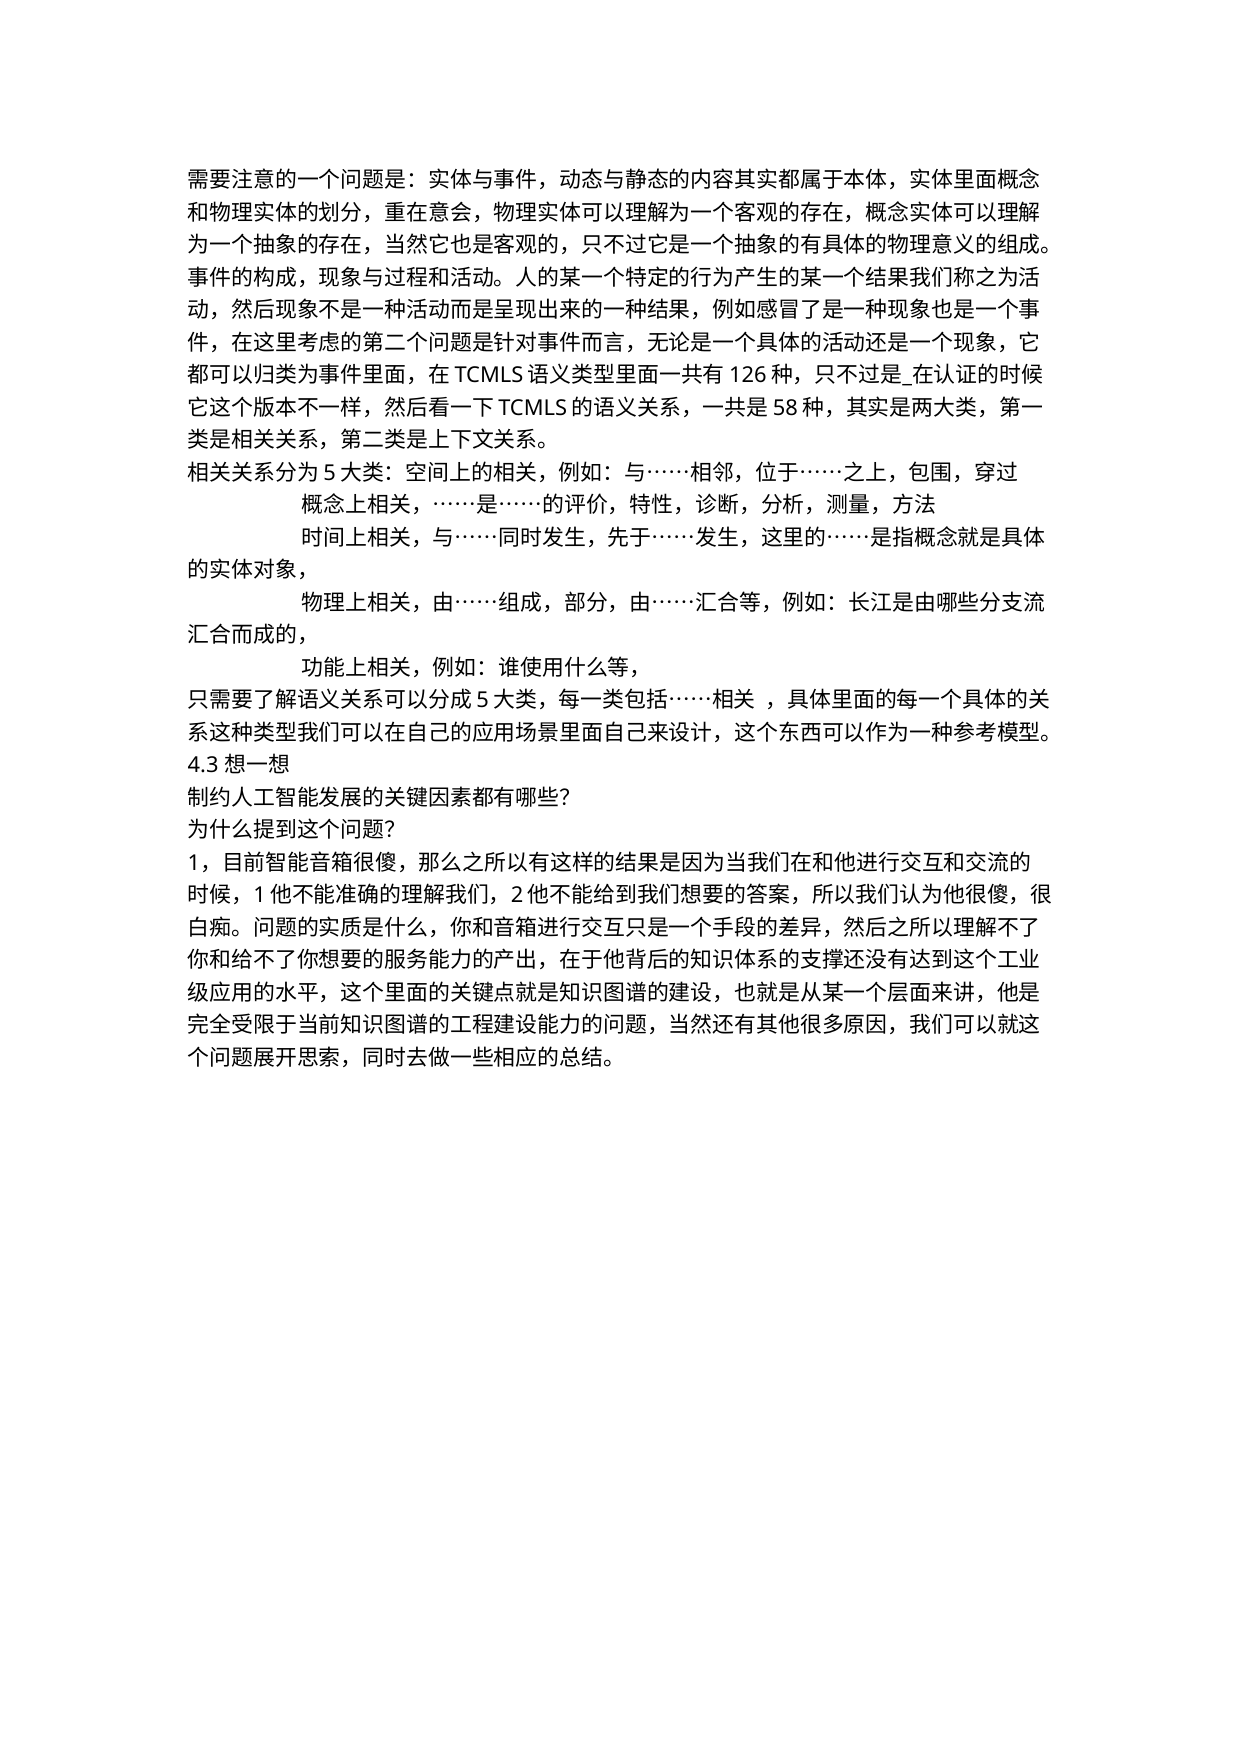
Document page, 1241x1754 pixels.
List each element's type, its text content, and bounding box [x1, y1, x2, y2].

text 只需要了解语义关系可以分成5大类，每一类包括……相关 ，具体里面的每一个具体的关系这种类型我们可以在自己的应用场景里面自己来设计，这个东西可以作为一种参考模型。 [187, 682, 1053, 747]
text 事件的构成，现象与过程和活动。人的某一个特定的行为产生的某一个结果我们称之为活动，然后现象不是一种活动而是呈现出来的一种结果，例如感冒了是一种现象也是一个事件，在这里考虑的第二个问题是针对事件而言，无论是一个具体的活动还是一个现象，它都可以归类为事件里面，在TCMLS语义类型里面一共有126种，只不过是_在认证的时候它这个版本不一样，然后看一下TCMLS的语义关系，一共是58种，其实是两大类，第一类是相关关系，第二类是上下文关系。 [187, 259, 1053, 454]
text 时间上相关，与……同时发生，先于……发生，这里的……是指概念就是具体的实体对象， [187, 519, 1053, 584]
text 物理上相关，由……组成，部分，由……汇合等，例如：长江是由哪些分支流汇合而成的， [187, 584, 1053, 649]
text 相关关系分为5大类：空间上的相关，例如：与……相邻，位于……之上，包围，穿过 [187, 454, 1053, 487]
text 1，目前智能音箱很傻，那么之所以有这样的结果是因为当我们在和他进行交互和交流的时候，1他不能准确的理解我们，2他不能给到我们想要的答案，所以我们认为他很傻，很白痴。问题的实质是什么，你和音箱进行交互只是一个手段的差异，然后之所以理解不了你和给不了你想要的服务能力的产出，在于他背后的知识体系的支撑还没有达到这个工业级应用的水平，这个里面的关键点就是知识图谱的建设，也就是从某一个层面来讲，他是完全受限于当前知识图谱的工程建设能力的问题，当然还有其他很多原因，我们可以就这个问题展开思索，同时去做一些相应的总结。 [187, 844, 1053, 1072]
text 4.3 想一想 [187, 747, 1053, 779]
text 概念上相关，……是……的评价，特性，诊断，分析，测量，方法 [187, 487, 1053, 519]
text 功能上相关，例如：谁使用什么等， [187, 649, 1053, 682]
text 制约人工智能发展的关键因素都有哪些？ [187, 779, 1053, 812]
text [187, 162, 1053, 259]
text 为什么提到这个问题？ [187, 812, 1053, 844]
